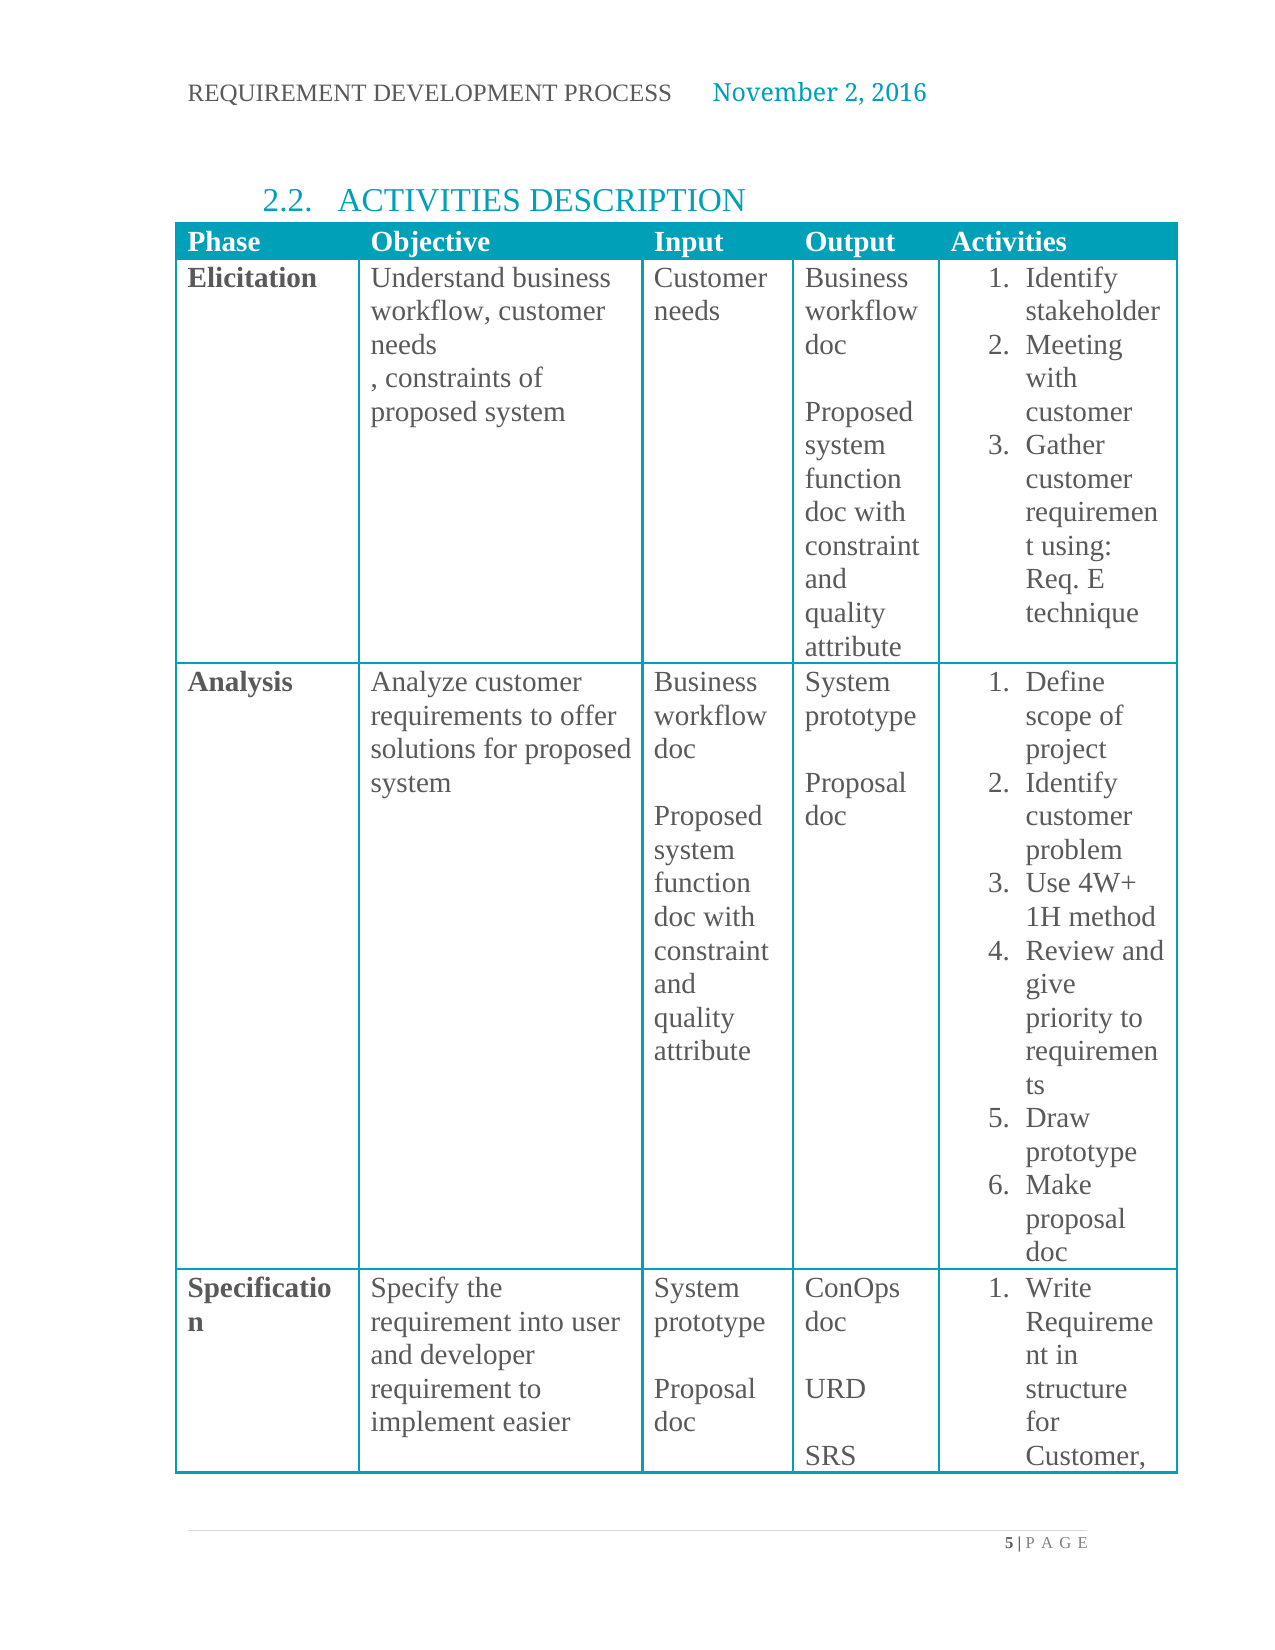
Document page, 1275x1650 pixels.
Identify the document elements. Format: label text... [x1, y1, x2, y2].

table_cell Elicitation [177, 260, 358, 662]
table_cell Business workflow doc Proposed system function doc with constraint and quality attribute [794, 260, 938, 662]
table_header Input [644, 224, 792, 258]
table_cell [644, 1270, 792, 1471]
table_cell Specification [177, 1270, 358, 1471]
table_cell Customer needs [644, 260, 792, 662]
table_header Activities [940, 224, 1176, 258]
table_cell Understand business workflow, customer needs , constraints of proposed system [360, 260, 641, 662]
table_cell Define scope of project Identify customer problem Use 4W+ 1H method Review and give priority to requirements Draw prototype Make proposal doc [940, 664, 1176, 1268]
table_cell Business workflow doc Proposed system function doc with constraint and quality attribute [644, 664, 792, 1268]
table_header Phase [177, 224, 358, 258]
table_cell Analysis [177, 664, 358, 1268]
table_cell Analyze customer requirements to offer solutions for proposed system [360, 664, 641, 1268]
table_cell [360, 1270, 641, 1471]
table_cell System prototype Proposal doc [794, 664, 938, 1268]
table_header Output [794, 224, 938, 258]
table_header Objective [360, 224, 641, 258]
table_cell Identify stakeholder Meeting with customer Gather customer requirement using: Req. E technique [940, 260, 1176, 662]
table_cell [794, 1270, 938, 1471]
subtitle Activities description [262, 180, 1087, 218]
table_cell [940, 1270, 1176, 1471]
